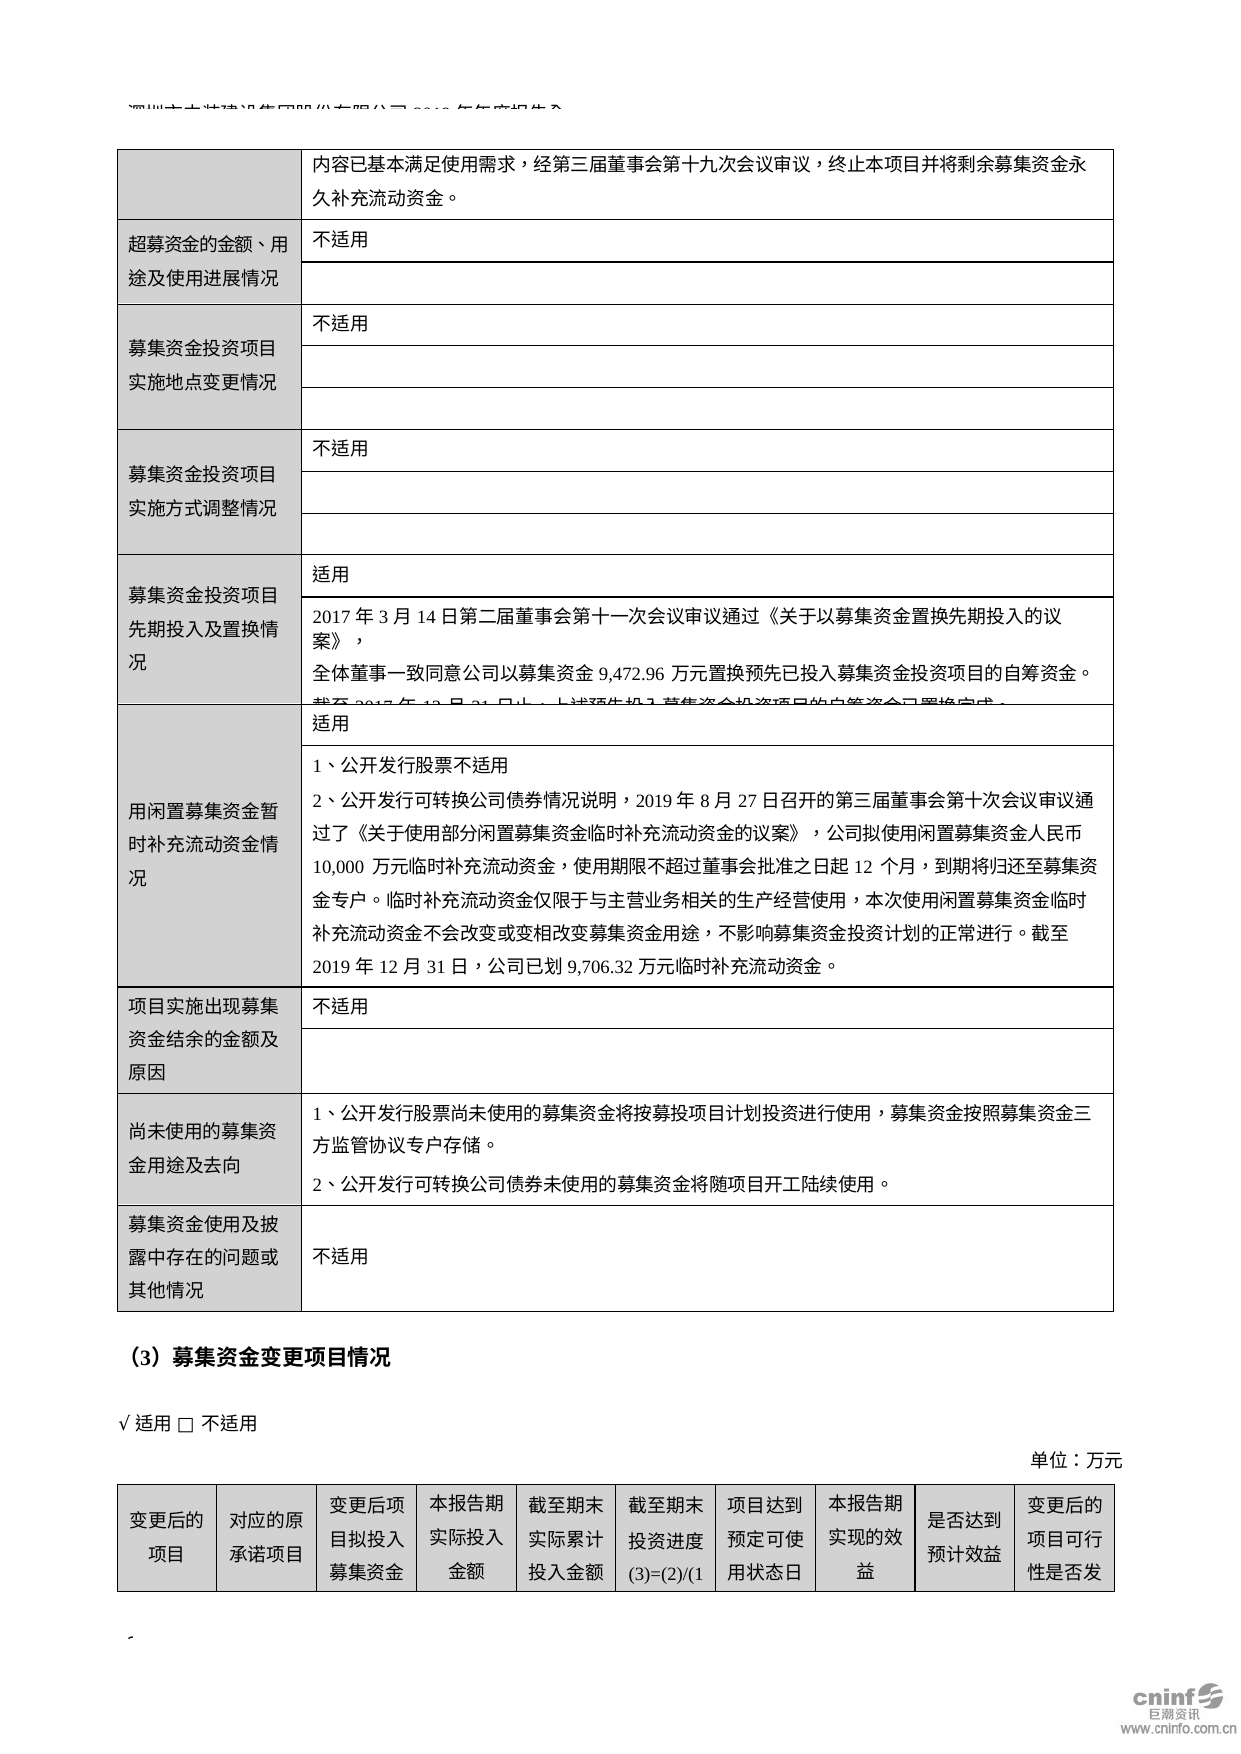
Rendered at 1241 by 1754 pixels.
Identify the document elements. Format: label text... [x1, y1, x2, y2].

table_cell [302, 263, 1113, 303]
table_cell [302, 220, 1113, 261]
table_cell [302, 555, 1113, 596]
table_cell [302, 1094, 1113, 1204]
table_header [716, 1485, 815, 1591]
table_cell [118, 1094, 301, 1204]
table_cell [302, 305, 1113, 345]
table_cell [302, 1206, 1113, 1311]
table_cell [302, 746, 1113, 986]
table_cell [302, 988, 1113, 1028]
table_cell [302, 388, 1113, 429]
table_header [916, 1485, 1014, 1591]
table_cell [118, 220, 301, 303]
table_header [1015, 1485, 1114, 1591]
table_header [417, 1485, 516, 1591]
picture [1115, 1680, 1240, 1737]
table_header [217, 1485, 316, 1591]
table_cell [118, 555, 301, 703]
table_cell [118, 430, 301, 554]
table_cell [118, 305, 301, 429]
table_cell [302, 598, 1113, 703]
text 单位：万元 [106, 1447, 1123, 1473]
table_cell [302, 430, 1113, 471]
subtitle （3）募集资金变更项目情况 [118, 1342, 1240, 1372]
text √ 适用 □ 不适用 [118, 1410, 1240, 1435]
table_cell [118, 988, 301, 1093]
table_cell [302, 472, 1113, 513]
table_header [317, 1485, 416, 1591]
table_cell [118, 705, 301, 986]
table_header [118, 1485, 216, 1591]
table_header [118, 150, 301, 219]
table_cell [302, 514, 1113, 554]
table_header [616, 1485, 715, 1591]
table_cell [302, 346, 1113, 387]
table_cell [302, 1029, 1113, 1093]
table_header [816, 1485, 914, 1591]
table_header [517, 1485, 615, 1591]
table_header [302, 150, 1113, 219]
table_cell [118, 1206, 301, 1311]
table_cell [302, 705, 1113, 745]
